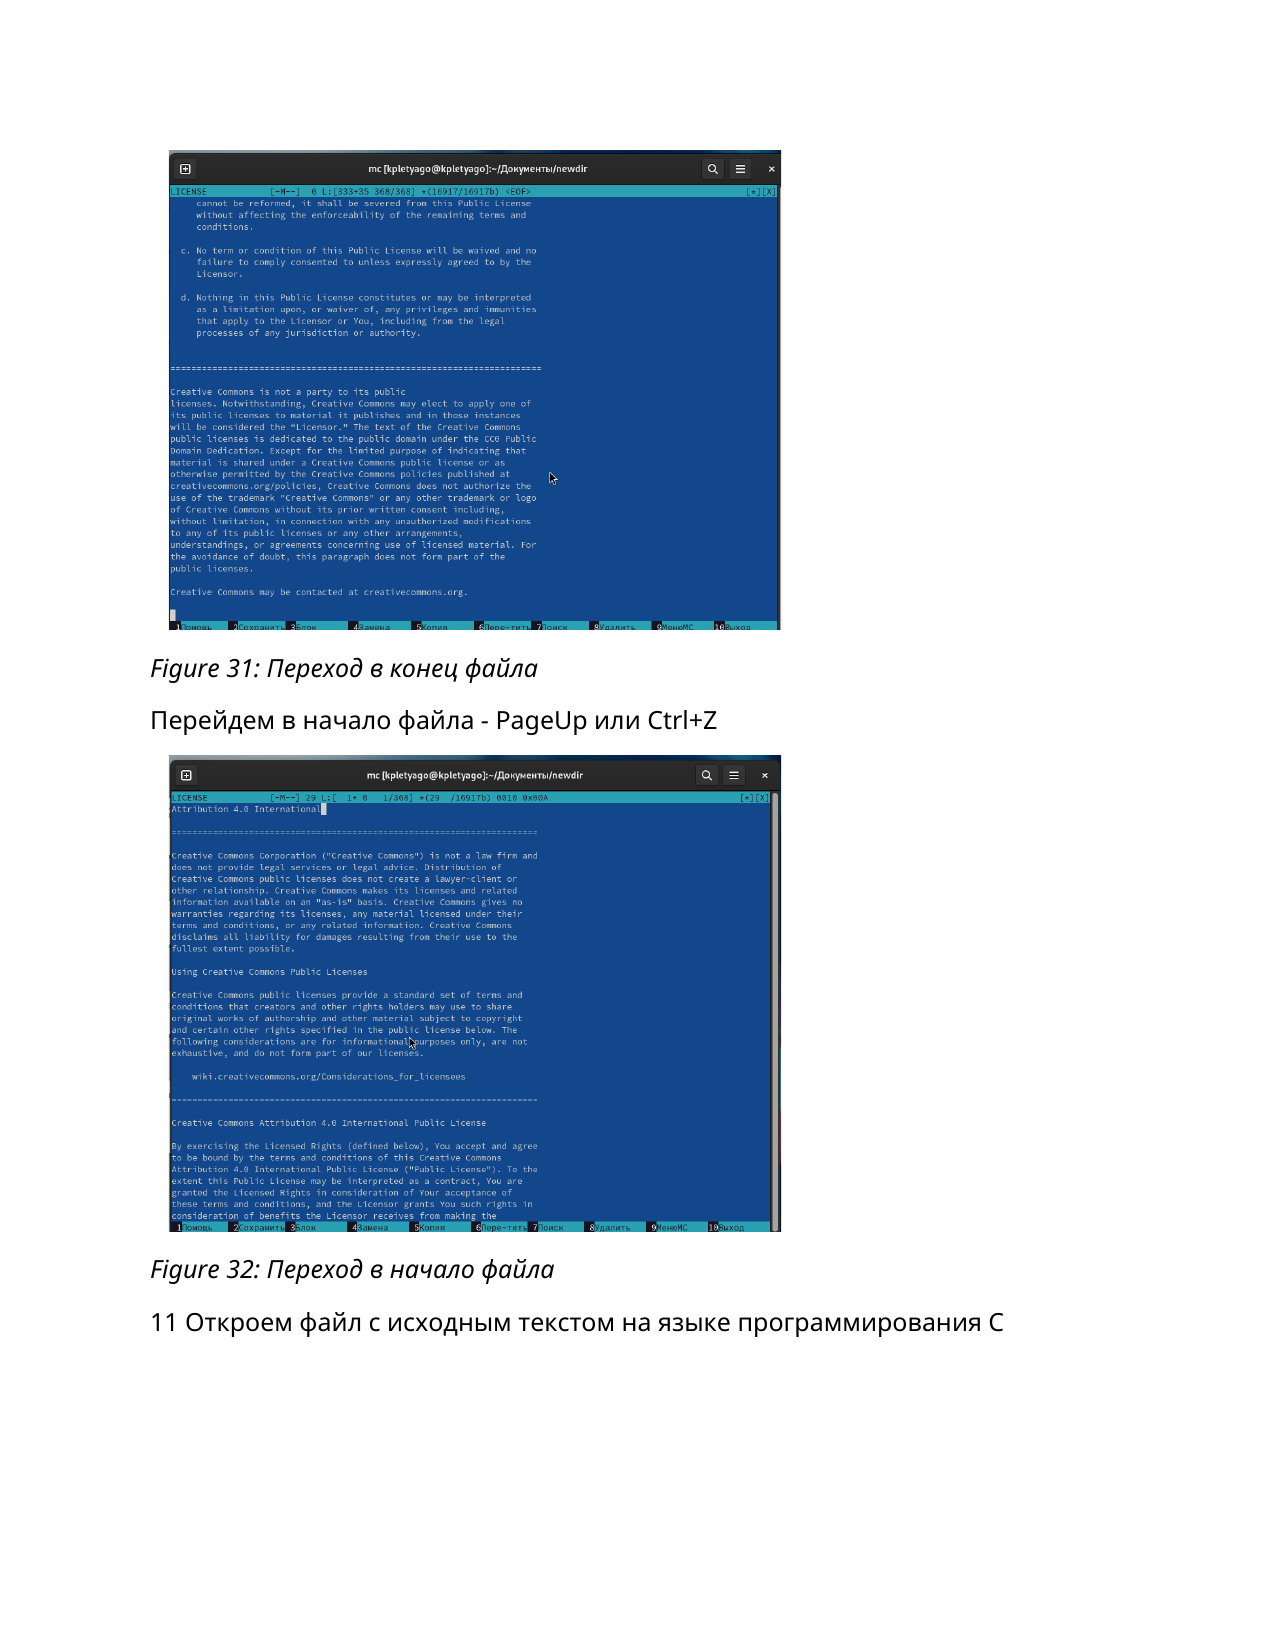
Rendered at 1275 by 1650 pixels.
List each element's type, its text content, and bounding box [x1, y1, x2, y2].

picture [168, 150, 782, 630]
text 11 Откроем файл с исходным текстом на языке программирования C [150, 1305, 1125, 1339]
picture [168, 755, 782, 1232]
text Figure 31: Переход в конец файла [150, 650, 1125, 684]
text Перейдем в начало файла - PageUp или Ctrl+Z [150, 703, 1125, 737]
text Figure 32: Переход в начало файла [150, 1252, 1125, 1286]
